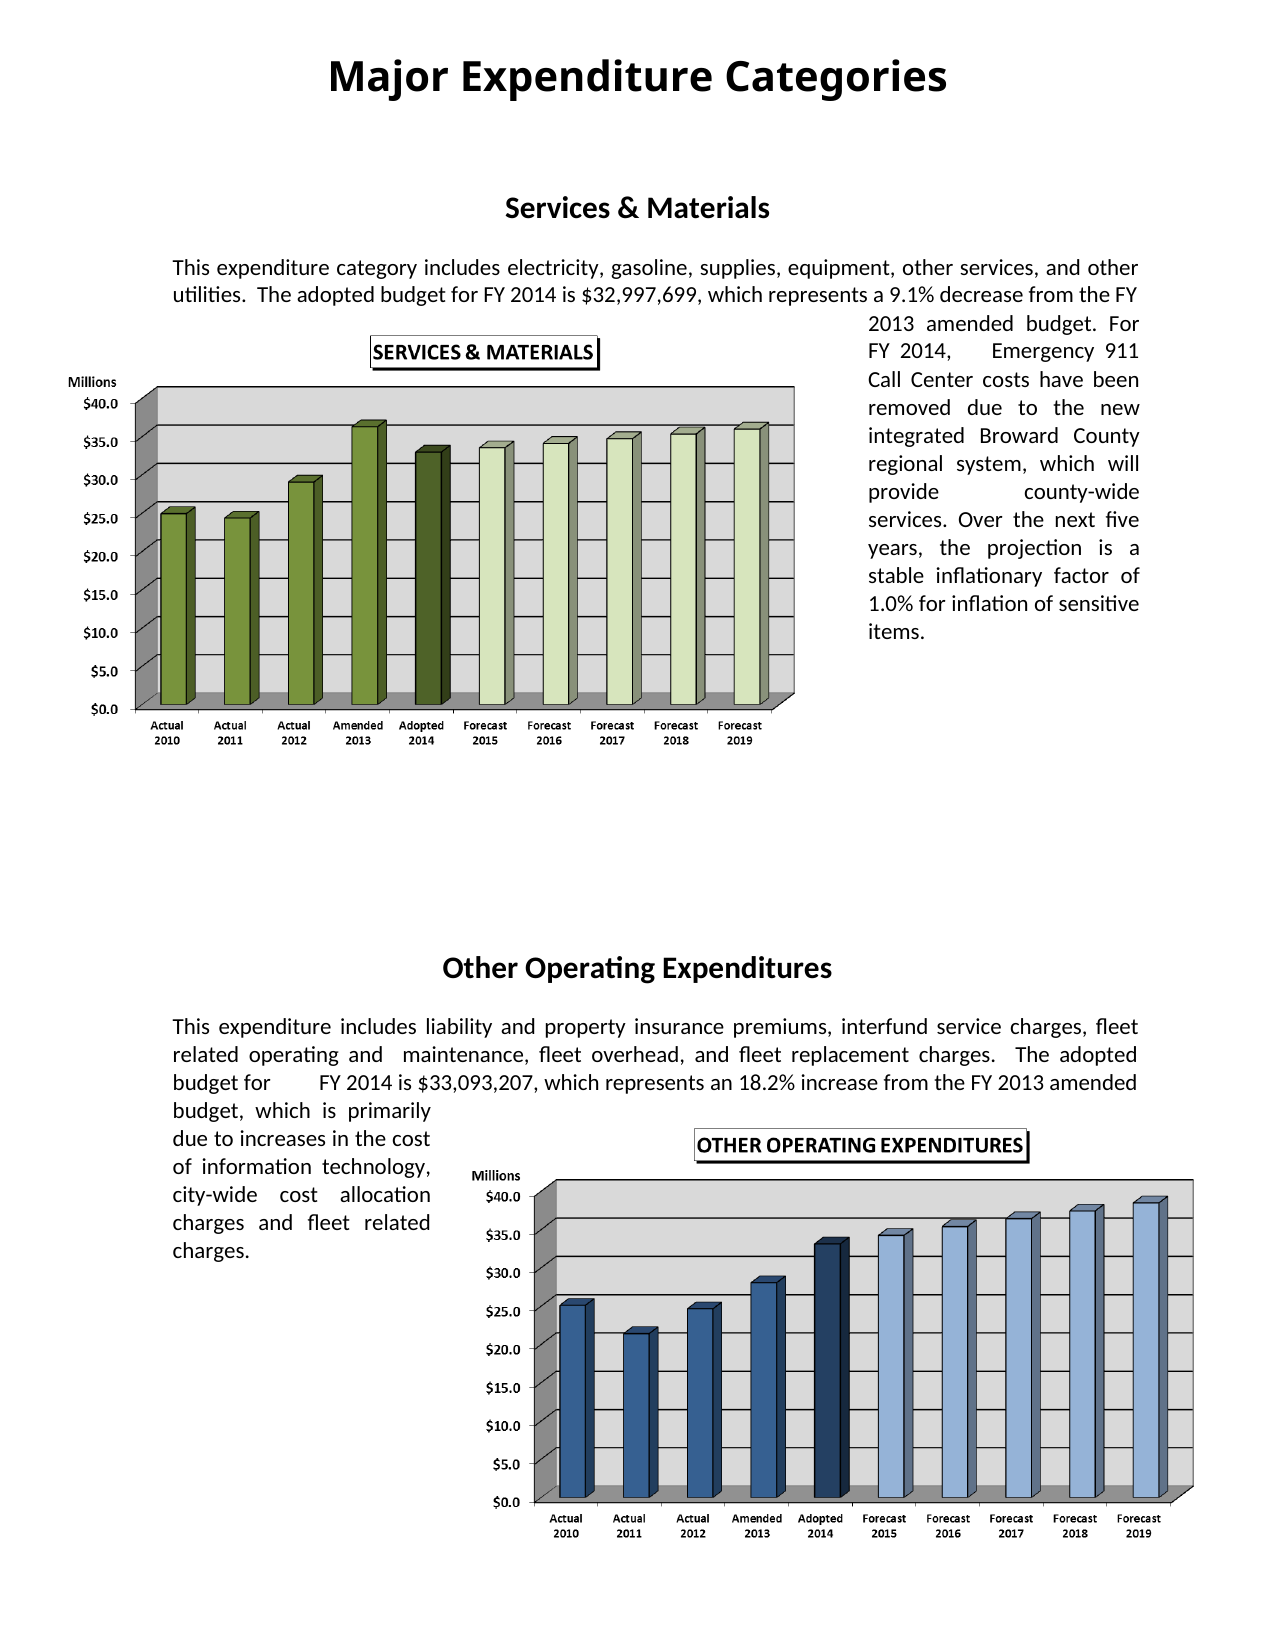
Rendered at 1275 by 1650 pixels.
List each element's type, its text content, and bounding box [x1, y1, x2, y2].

picture [51, 317, 812, 785]
text Services & Materials [135, 188, 1140, 226]
text This expenditure includes liability and property insurance premiums, interfund service charges, fleet related operating and maintenance, fleet overhead, and fleet replacement charges. The adopted budget for FY 2014 is $33,093,207, which represents an 18.2% increase from the FY 2013 amended budget, which is primarily due to increases in the cost of information technology, city-wide cost allocation charges and fleet related charges. [172, 1012, 1140, 1264]
picture [450, 1109, 1211, 1578]
text This expenditure category includes electricity, gasoline, supplies, equipment, other services, and other utilities. The adopted budget for FY 2014 is $32,997,699, which represents a 9.1% decrease from the FY 2013 amended budget. For FY 2014, Emergency 911 Call Center costs have been removed due to the new integrated Broward County regional system, which will provide county-wide services. Over the next five years, the projection is a stable inflationary factor of 1.0% for inflation of sensitive items. [172, 253, 1140, 645]
text Other Operating Expenditures [135, 948, 1140, 987]
